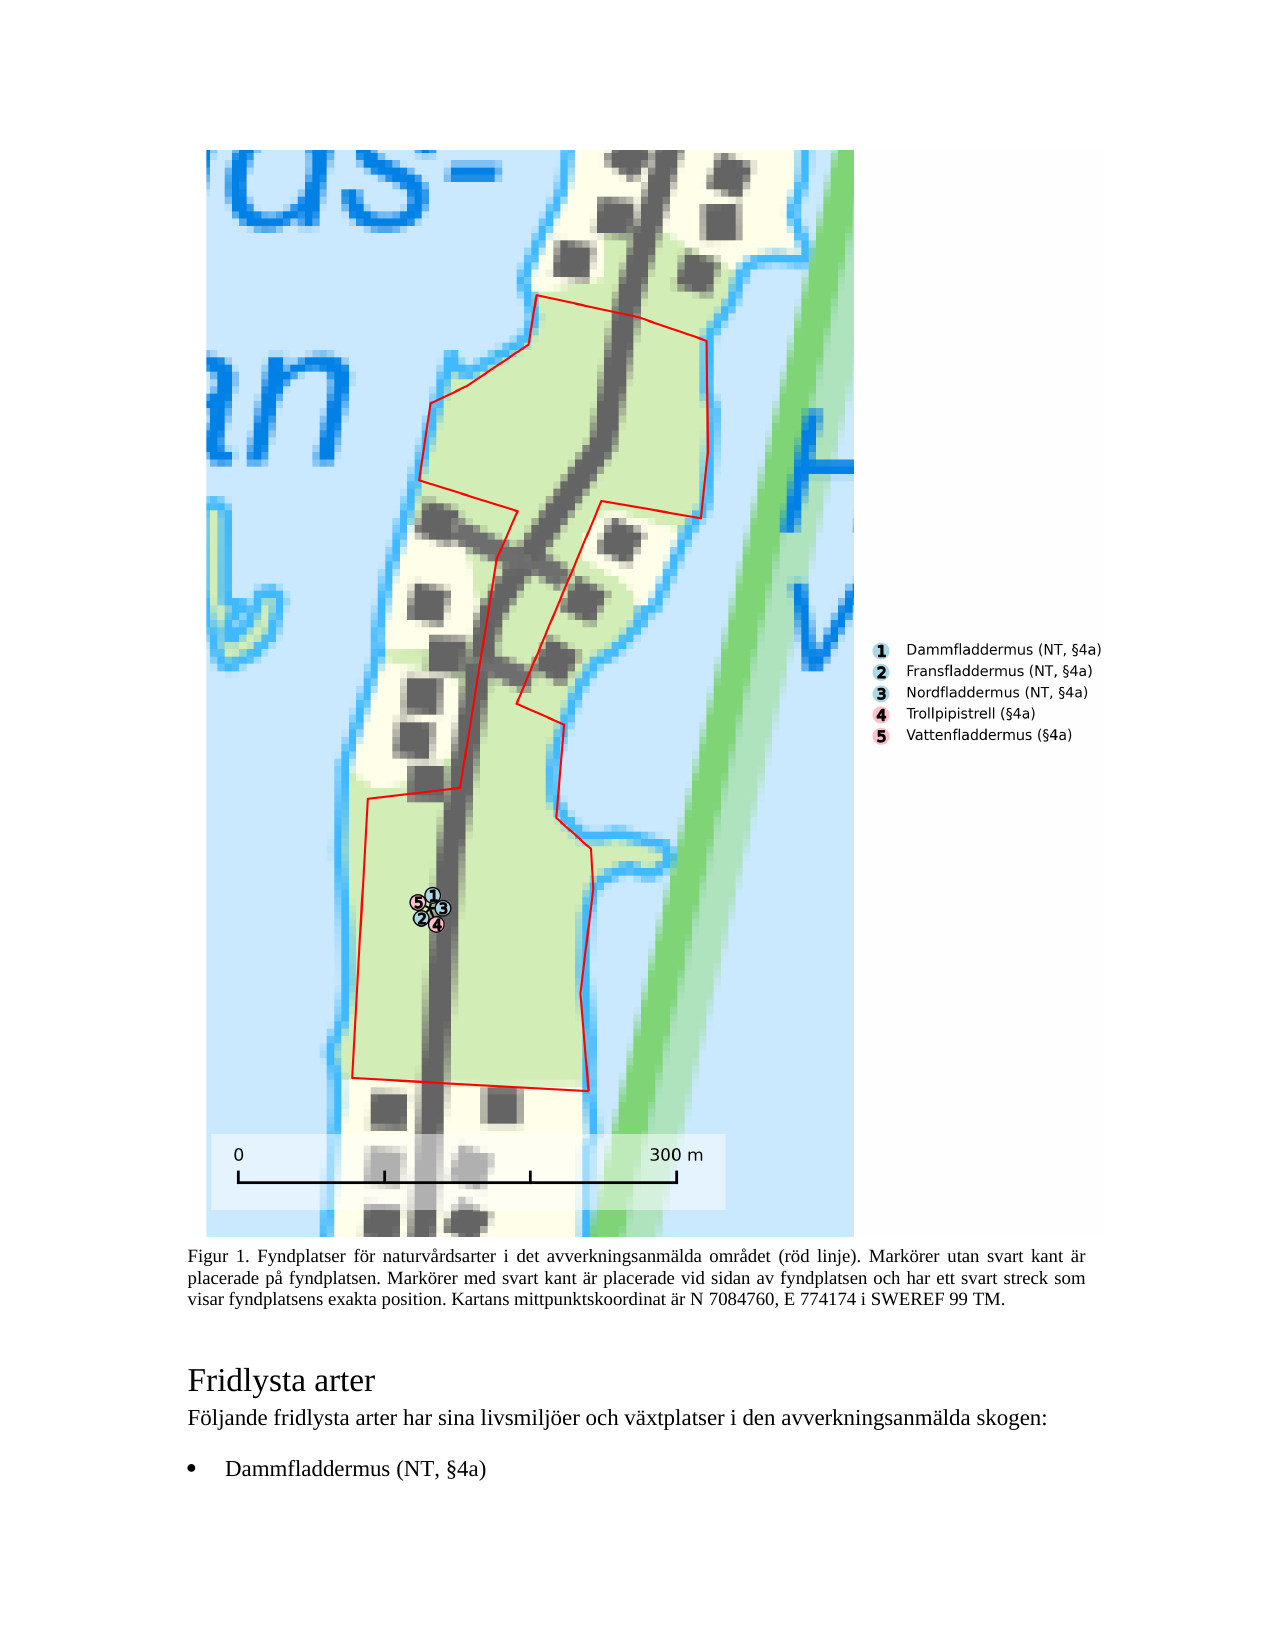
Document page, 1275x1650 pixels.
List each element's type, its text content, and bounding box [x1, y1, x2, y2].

text Figur 1. Fyndplatser för naturvårdsarter i det avverkningsanmälda området (röd linje). Markörer utan svart kant är placerade på fyndplatsen. Markörer med svart kant är placerade vid sidan av fyndplatsen och har ett svart streck som visar fyndplatsens exakta position. Kartans mittpunktskoordinat är N 7084760, E 774174 i SWEREF 99 TM. [187, 1245, 1087, 1310]
text Följande fridlysta arter har sina livsmiljöer och växtplatser i den avverkningsanmälda skogen: [187, 1404, 1087, 1430]
subtitle Fridlysta arter [187, 1360, 1087, 1398]
list Dammfladdermus (NT, §4a) [187, 1455, 1087, 1481]
picture [206, 150, 1107, 1237]
